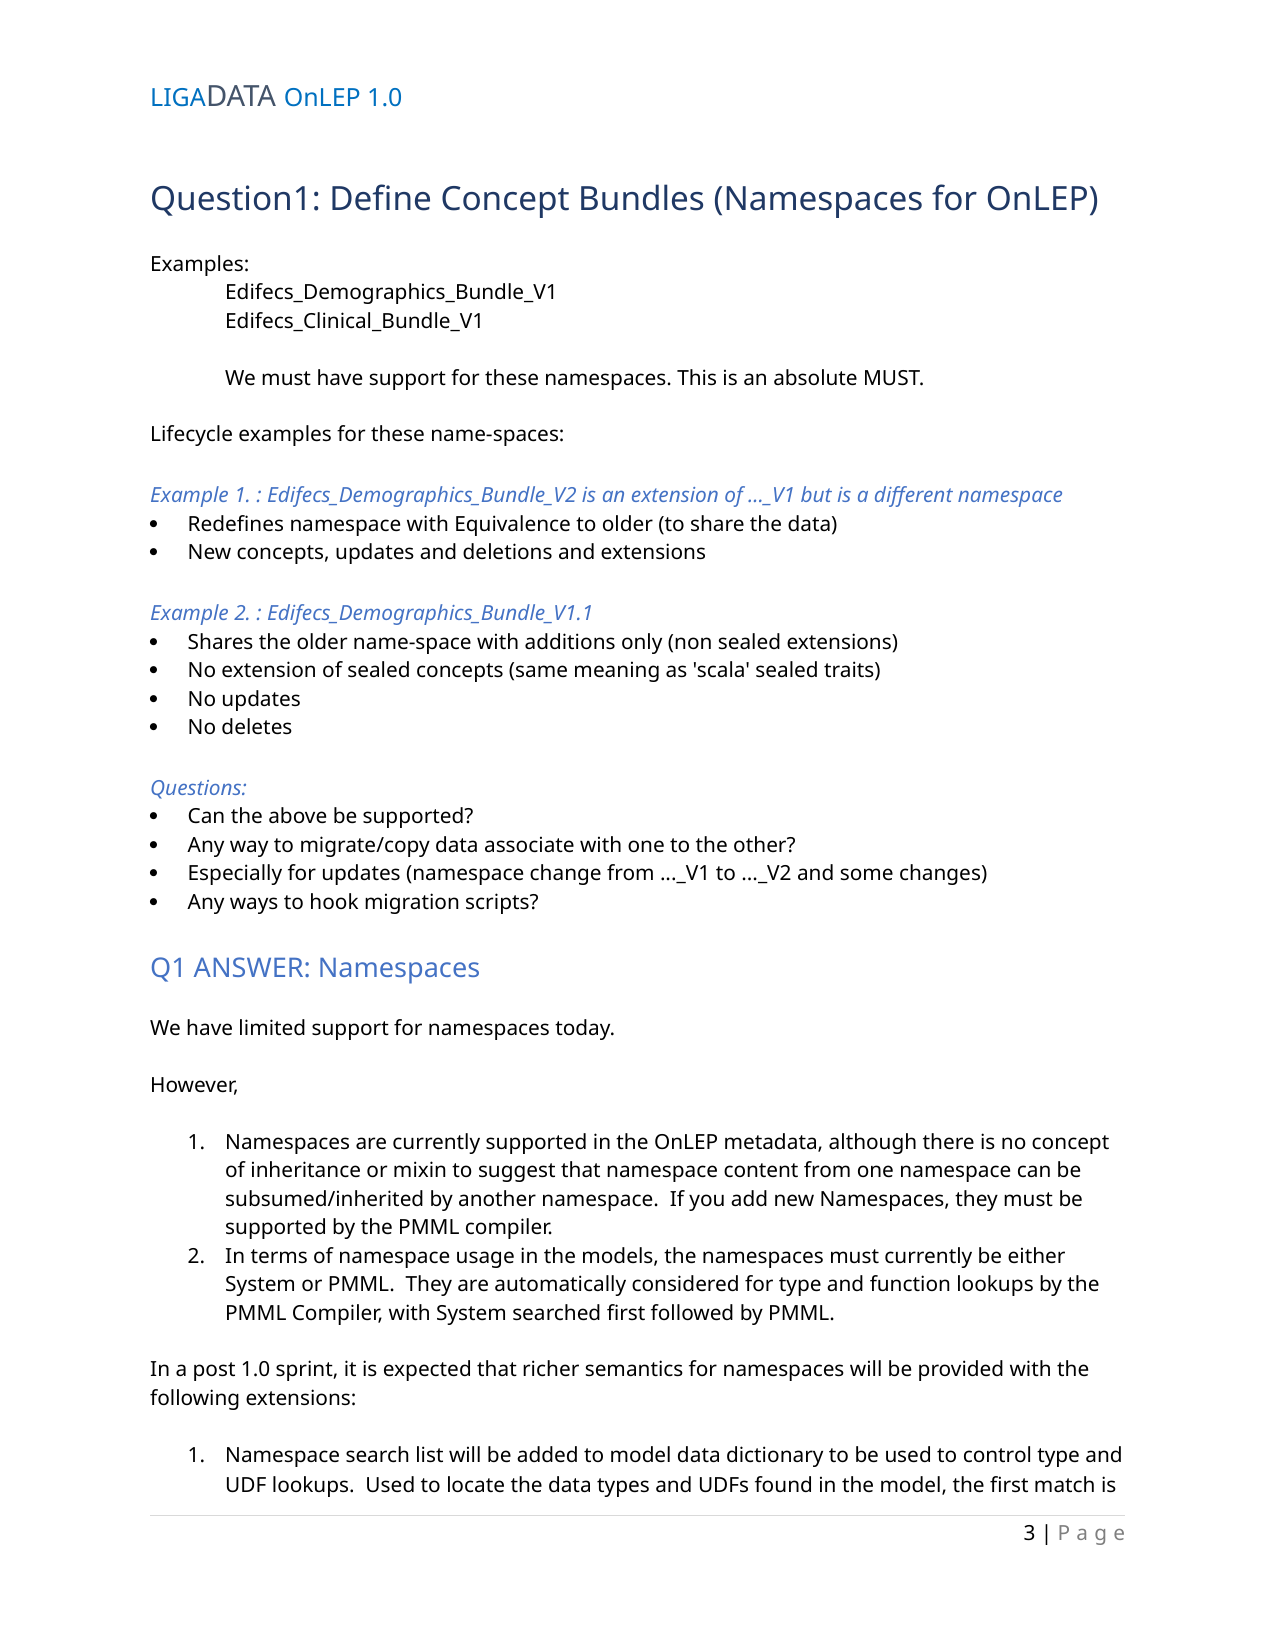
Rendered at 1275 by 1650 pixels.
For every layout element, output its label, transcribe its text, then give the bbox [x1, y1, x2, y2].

list In terms of namespace usage in the models, the namespaces must currently be either System or PMML. They are automatically considered for type and function lookups by the PMML Compiler, with System searched first followed by PMML. [187, 1241, 1125, 1326]
list Any way to migrate/copy data associate with one to the other? [150, 830, 1125, 858]
text We must have support for these namespaces. This is an absolute MUST. [150, 363, 1125, 391]
subtitle Q1 ANSWER: Namespaces [150, 948, 1125, 985]
list Especially for updates (namespace change from ..._V1 to ..._V2 and some changes) [150, 858, 1125, 887]
text We have limited support for namespaces today. [150, 1013, 1125, 1042]
text Edifecs_Clinical_Bundle_V1 [150, 306, 1125, 334]
list No extension of sealed concepts (same meaning as 'scala' sealed traits) [150, 655, 1125, 684]
subtitle Example 1. : Edifecs_Demographics_Bundle_V2 is an extension of ..._V1 but is a different namespace [150, 481, 1125, 509]
list Shares the older name-space with additions only (non sealed extensions) [150, 627, 1125, 655]
text However, [150, 1070, 1125, 1099]
list Redefines namespace with Equivalence to older (to share the data) [150, 509, 1125, 537]
list Namespaces are currently supported in the OnLEP metadata, although there is no concept of inheritance or mixin to suggest that namespace content from one namespace can be subsumed/inherited by another namespace. If you add new Namespaces, they must be supported by the PMML compiler. [187, 1127, 1125, 1241]
text In a post 1.0 sprint, it is expected that richer semantics for namespaces will be provided with the following extensions: [150, 1354, 1125, 1411]
text Examples: [150, 249, 1125, 277]
subtitle Questions: [150, 773, 1125, 802]
list No deletes [150, 712, 1125, 741]
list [187, 1440, 1125, 1499]
subtitle Question1: Define Concept Bundles (Namespaces for OnLEP) [150, 175, 1125, 220]
list Can the above be supported? [150, 802, 1125, 830]
text Lifecycle examples for these name-spaces: [150, 419, 1125, 448]
list No updates [150, 684, 1125, 712]
list Any ways to hook migration scripts? [150, 887, 1125, 915]
text Edifecs_Demographics_Bundle_V1 [150, 277, 1125, 306]
subtitle Example 2. : Edifecs_Demographics_Bundle_V1.1 [150, 598, 1125, 627]
list New concepts, updates and deletions and extensions [150, 537, 1125, 566]
